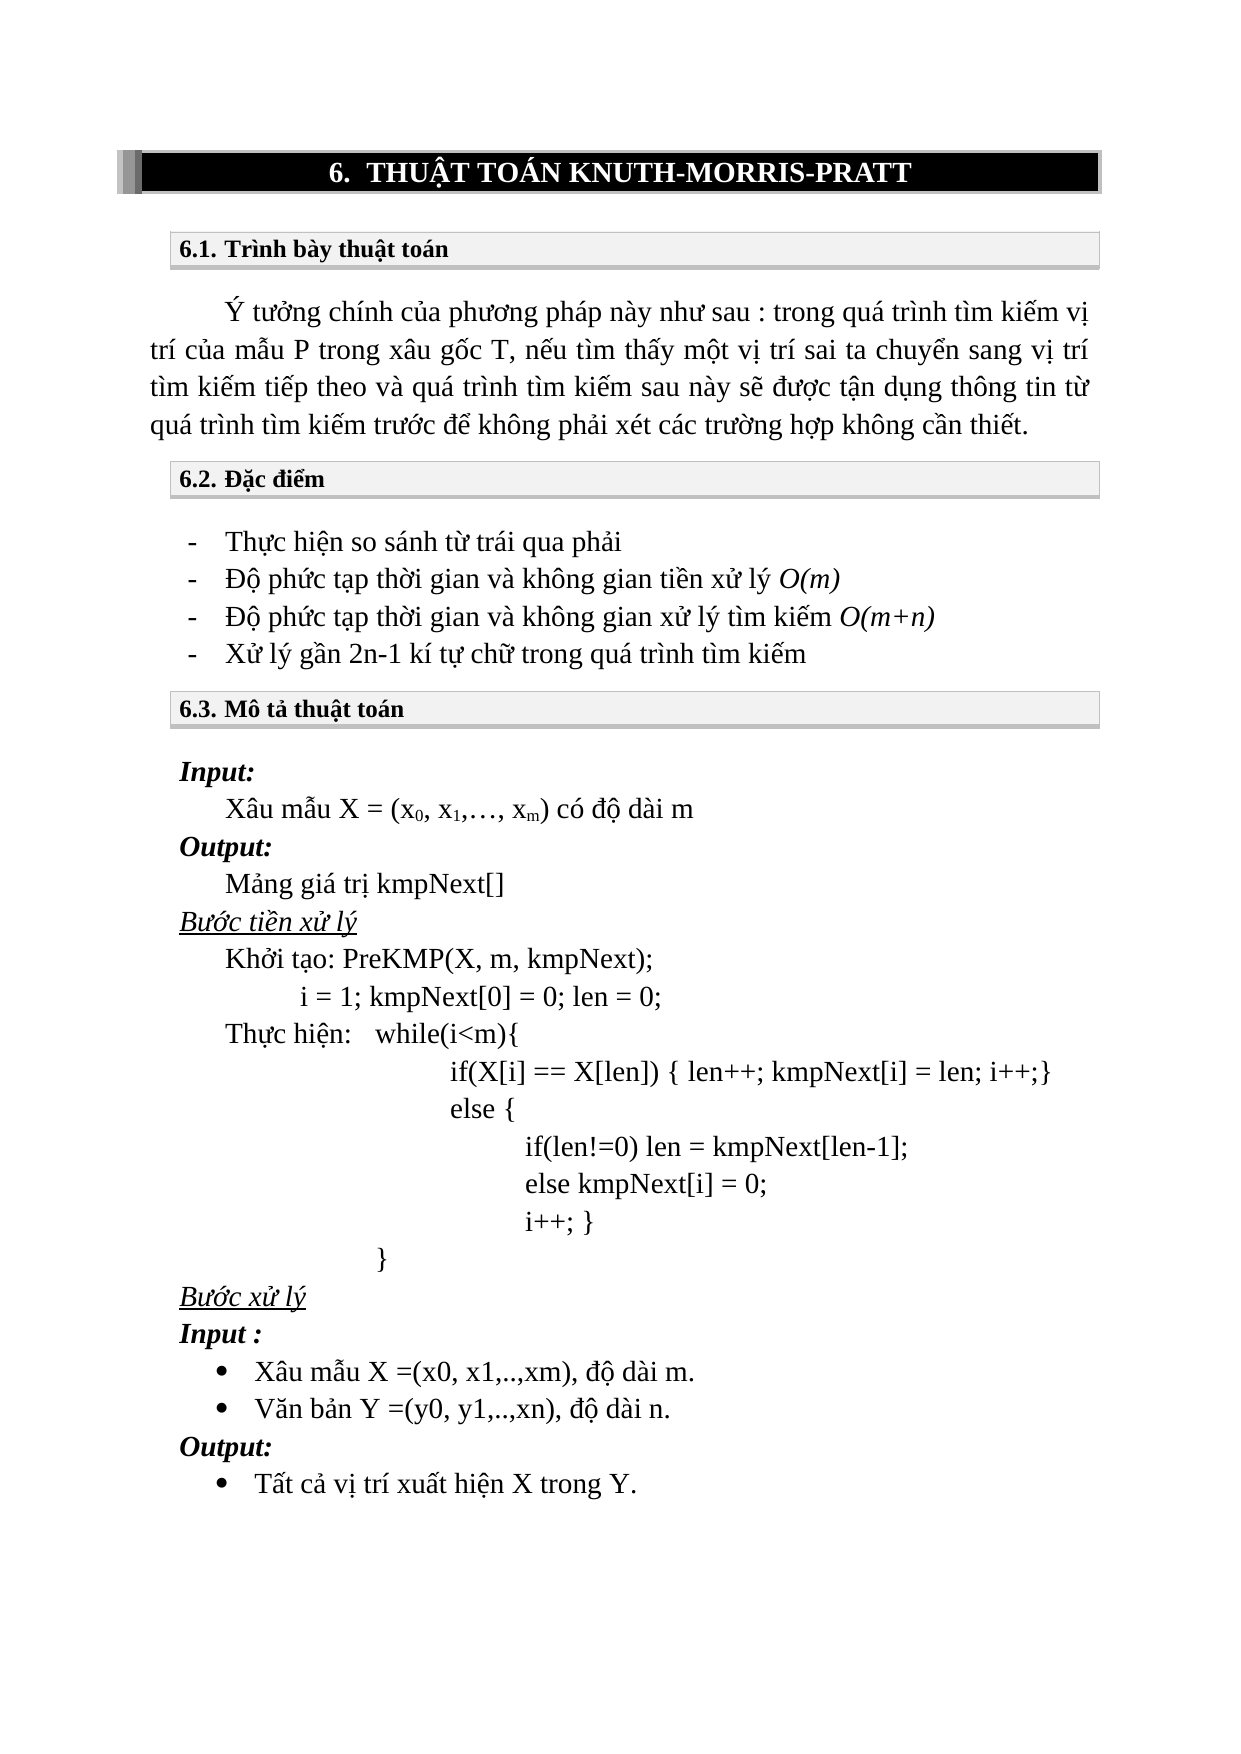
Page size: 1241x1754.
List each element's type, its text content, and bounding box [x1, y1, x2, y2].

list Độ phức tạp thời gian và không gian tiền xử lý O(m) [187, 558, 1090, 595]
list Độ phức tạp thời gian và không gian xử lý tìm kiếm O(m+n) [187, 595, 1090, 633]
text Output: [179, 825, 1090, 862]
subtitle THUẬT TOÁN KNUTH-MORRIS-PRATT [142, 153, 1098, 191]
text Thực hiện: while(i<m){ [225, 1012, 1090, 1050]
text i++; } [225, 1200, 1090, 1237]
text Input: [179, 750, 1090, 787]
text Bước xử lý [150, 1275, 1090, 1312]
list Tất cả vị trí xuất hiện X trong Y. [217, 1462, 1090, 1500]
list Xâu mẫu X =(x0, x1,..,xm), độ dài m. [217, 1350, 1090, 1387]
text Output: [179, 1425, 1090, 1462]
text Xâu mẫu X = (x0, x1,…, xm) có độ dài m [179, 787, 1090, 825]
text Mảng giá trị kmpNext[] [179, 862, 1090, 900]
text if(len!=0) len = kmpNext[len-1]; [225, 1125, 1090, 1162]
text Bước tiền xử lý [150, 900, 1090, 937]
list Thực hiện so sánh từ trái qua phải [187, 520, 1090, 558]
text Input : [179, 1312, 1090, 1350]
subtitle Đặc điểm [171, 462, 1099, 495]
subtitle Mô tả thuật toán [171, 692, 1099, 724]
list Xử lý gần 2n-1 kí tự chữ trong quá trình tìm kiếm [187, 633, 1090, 670]
text } [225, 1237, 1090, 1275]
text if(X[i] == X[len]) { len++; kmpNext[i] = len; i++;} [225, 1050, 1090, 1087]
text else kmpNext[i] = 0; [225, 1162, 1090, 1200]
text else { [375, 1087, 1090, 1125]
text i = 1; kmpNext[0] = 0; len = 0; [225, 975, 1090, 1012]
subtitle Trình bày thuật toán [171, 233, 1099, 265]
text Ý tưởng chính của phương pháp này như sau : trong quá trình tìm kiếm vị trí của mẫu P trong xâu gốc T, nếu tìm thấy một vị trí sai ta chuyển sang vị trí tìm kiếm tiếp theo và quá trình tìm kiếm sau này sẽ được tận dụng thông tin từ quá trình tìm kiếm trước để không phải xét các trường hợp không cần thiết. [150, 290, 1090, 440]
text Khởi tạo: PreKMP(X, m, kmpNext); [225, 937, 1090, 975]
list Văn bản Y =(y0, y1,..,xn), độ dài n. [217, 1387, 1090, 1425]
